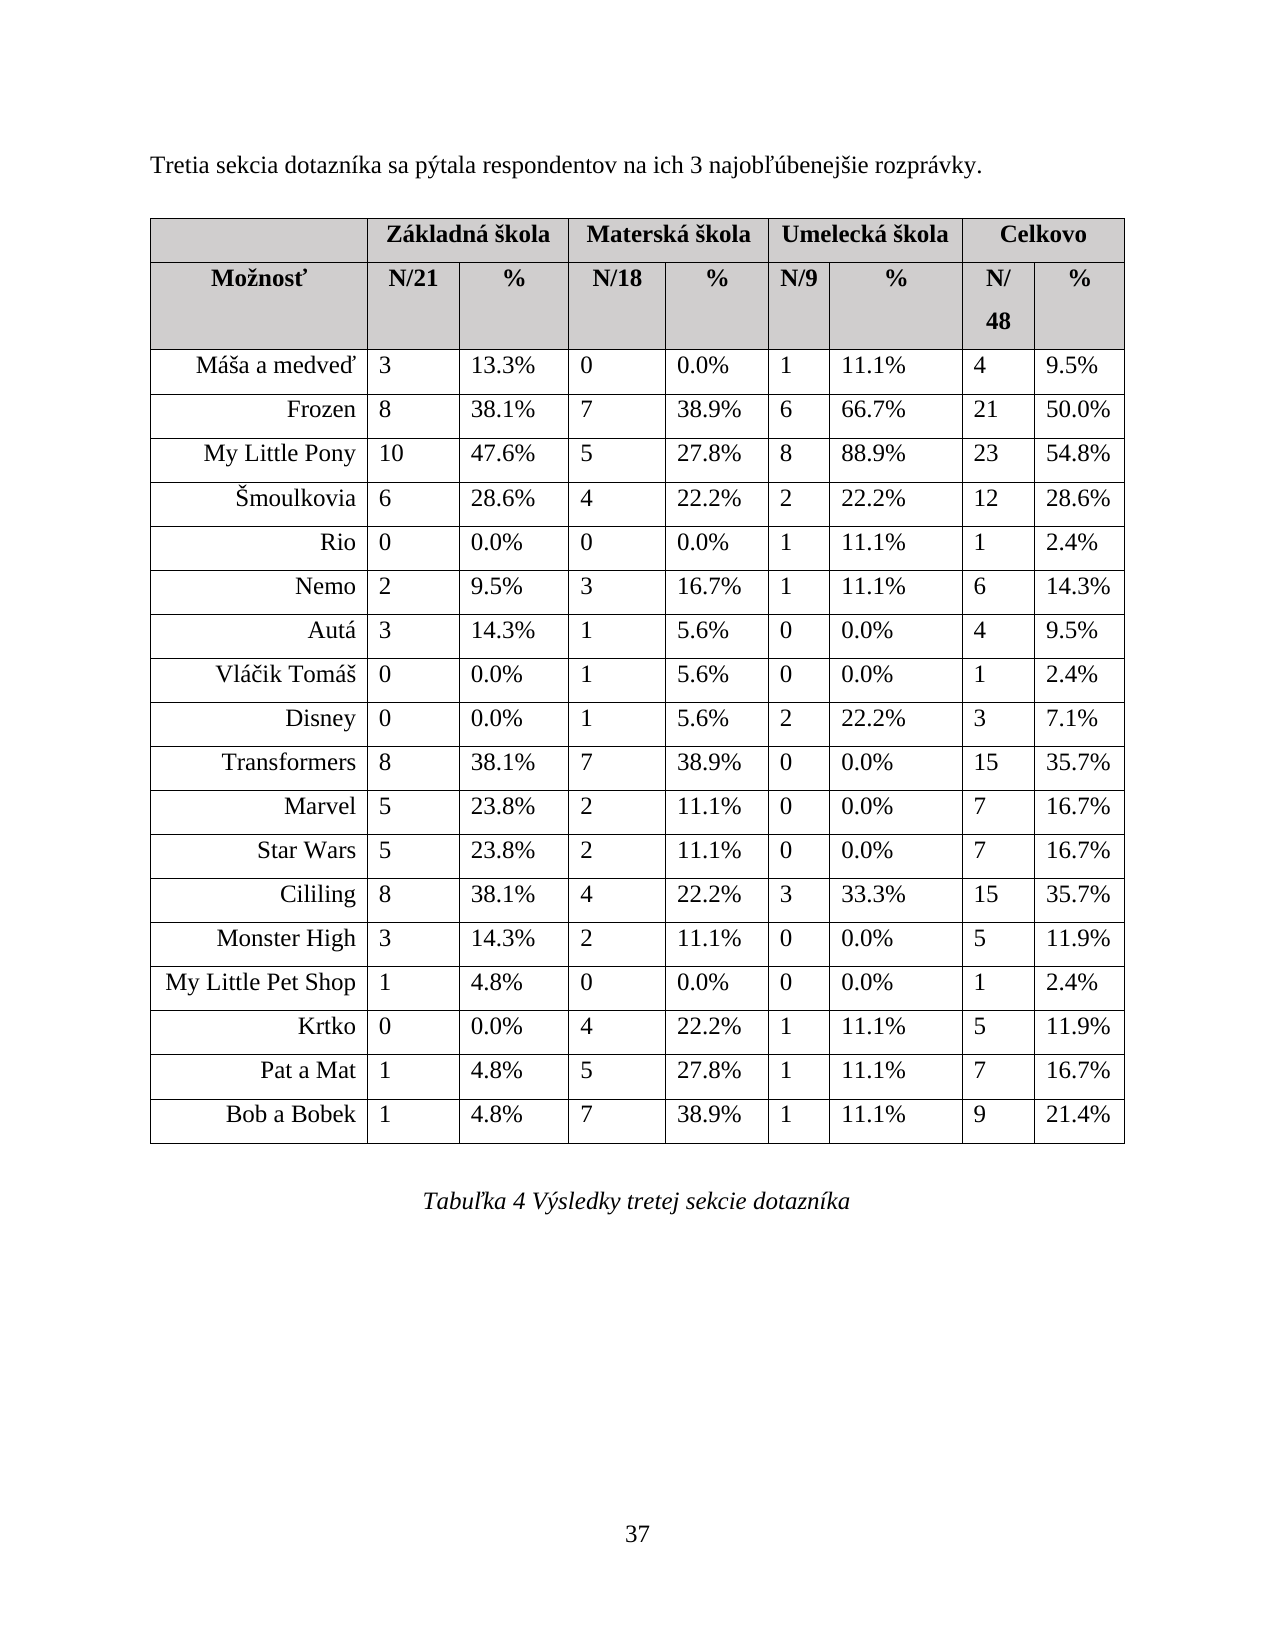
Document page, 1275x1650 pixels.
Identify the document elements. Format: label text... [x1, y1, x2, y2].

table_cell 21.4% [1035, 1100, 1124, 1142]
table_cell 3 [368, 615, 459, 658]
table_cell 28.6% [460, 483, 568, 526]
table_cell 0 [368, 1011, 459, 1054]
table_cell 38.1% [460, 395, 568, 437]
table_cell 0 [769, 615, 829, 658]
table_cell 0.0% [830, 791, 962, 834]
table_cell 2 [769, 703, 829, 746]
table_cell 3 [569, 571, 665, 614]
table_cell % [460, 263, 568, 349]
table_cell My Little Pony [151, 439, 367, 482]
table_cell 16.7% [1035, 835, 1124, 878]
table_cell Autá [151, 615, 367, 658]
table_cell 27.8% [666, 439, 768, 482]
table_cell 1 [368, 967, 459, 1010]
table_cell 28.6% [1035, 483, 1124, 526]
table_cell Transformers [151, 747, 367, 790]
table_cell 4 [569, 483, 665, 526]
table_cell 3 [368, 923, 459, 966]
table_cell Frozen [151, 395, 367, 437]
table_cell 38.1% [460, 879, 568, 922]
table_cell 0 [769, 835, 829, 878]
table_cell Máša a medveď [151, 350, 367, 393]
table_cell % [1035, 263, 1124, 349]
table_cell 23 [963, 439, 1034, 482]
table_cell 5 [569, 1055, 665, 1098]
table_cell 4 [963, 615, 1034, 658]
table_cell 9.5% [1035, 350, 1124, 393]
table_cell 7 [963, 1055, 1034, 1098]
table_cell 1 [769, 1100, 829, 1142]
table_cell 1 [368, 1100, 459, 1142]
table_cell 11.9% [1035, 1011, 1124, 1054]
table_cell 9.5% [1035, 615, 1124, 658]
table_cell 23.8% [460, 791, 568, 834]
table_cell 14.3% [1035, 571, 1124, 614]
table_cell 11.1% [830, 571, 962, 614]
table_cell 16.7% [666, 571, 768, 614]
table_cell 47.6% [460, 439, 568, 482]
table_cell 0.0% [830, 967, 962, 1010]
table_cell Marvel [151, 791, 367, 834]
table_cell 38.9% [666, 395, 768, 437]
table_cell 22.2% [666, 483, 768, 526]
table_cell 1 [569, 615, 665, 658]
table_cell 11.1% [666, 835, 768, 878]
table_cell My Little Pet Shop [151, 967, 367, 1010]
table_cell 0 [368, 527, 459, 570]
table_cell 7 [963, 835, 1034, 878]
table_cell 1 [569, 659, 665, 702]
table_cell 4.8% [460, 967, 568, 1010]
table_cell N/21 [368, 263, 459, 349]
table_cell 5.6% [666, 703, 768, 746]
table_cell 11.1% [666, 923, 768, 966]
table_cell Vláčik Tomáš [151, 659, 367, 702]
table_cell 0.0% [830, 923, 962, 966]
table_cell 4 [569, 879, 665, 922]
table_cell Monster High [151, 923, 367, 966]
table_cell 0.0% [830, 615, 962, 658]
table_cell 2 [569, 791, 665, 834]
table_cell 0 [769, 791, 829, 834]
table_cell 0 [569, 350, 665, 393]
table_cell 38.9% [666, 1100, 768, 1142]
table_cell 5 [368, 791, 459, 834]
table_cell 14.3% [460, 923, 568, 966]
table_cell 22.2% [830, 483, 962, 526]
table_cell 1 [963, 659, 1034, 702]
table_cell Možnosť [151, 263, 367, 349]
table_cell 1 [569, 703, 665, 746]
table_header Materská škola [569, 219, 768, 262]
table_cell 11.1% [830, 1055, 962, 1098]
table_cell 5.6% [666, 615, 768, 658]
table_cell 0.0% [830, 835, 962, 878]
table_cell 35.7% [1035, 879, 1124, 922]
table_cell N/48 [963, 263, 1034, 349]
table_cell 50.0% [1035, 395, 1124, 437]
table_cell 1 [769, 1055, 829, 1098]
table_cell 4 [963, 350, 1034, 393]
table_cell 10 [368, 439, 459, 482]
table_cell 0.0% [830, 659, 962, 702]
table_cell 11.1% [830, 527, 962, 570]
table_cell 8 [368, 395, 459, 437]
table_cell 33.3% [830, 879, 962, 922]
table_cell 15 [963, 747, 1034, 790]
table_cell Disney [151, 703, 367, 746]
table_cell N/18 [569, 263, 665, 349]
table_cell 0.0% [830, 747, 962, 790]
table_cell 15 [963, 879, 1034, 922]
table_cell 9 [963, 1100, 1034, 1142]
table_header Celkovo [963, 219, 1124, 262]
table_cell Star Wars [151, 835, 367, 878]
table_cell 0 [368, 659, 459, 702]
table_cell 11.1% [830, 350, 962, 393]
table_cell Nemo [151, 571, 367, 614]
table_cell 16.7% [1035, 1055, 1124, 1098]
table_cell N/9 [769, 263, 829, 349]
table_cell 11.9% [1035, 923, 1124, 966]
table_cell 5 [368, 835, 459, 878]
table_cell 35.7% [1035, 747, 1124, 790]
table_cell 7 [569, 747, 665, 790]
table_cell 0.0% [460, 703, 568, 746]
table_cell 0.0% [666, 527, 768, 570]
table_cell Bob a Bobek [151, 1100, 367, 1142]
table_header Umelecká škola [769, 219, 962, 262]
table_cell 2.4% [1035, 527, 1124, 570]
table_cell 22.2% [830, 703, 962, 746]
table_cell 11.1% [830, 1100, 962, 1142]
table_cell 88.9% [830, 439, 962, 482]
table_cell 4 [569, 1011, 665, 1054]
table_cell 7.1% [1035, 703, 1124, 746]
table_cell 54.8% [1035, 439, 1124, 482]
table_cell 8 [368, 879, 459, 922]
table_cell 11.1% [666, 791, 768, 834]
table_cell 1 [963, 967, 1034, 1010]
table_cell 3 [963, 703, 1034, 746]
table_cell 0.0% [666, 350, 768, 393]
table_cell 1 [769, 571, 829, 614]
table_cell 16.7% [1035, 791, 1124, 834]
table_cell 21 [963, 395, 1034, 437]
table_cell 11.1% [830, 1011, 962, 1054]
table_cell 8 [769, 439, 829, 482]
table_cell 2 [569, 923, 665, 966]
table_cell 4.8% [460, 1055, 568, 1098]
table_cell 5 [963, 923, 1034, 966]
table_cell % [666, 263, 768, 349]
table_cell % [830, 263, 962, 349]
table_cell 3 [769, 879, 829, 922]
table_cell 2.4% [1035, 659, 1124, 702]
table_cell 0 [569, 967, 665, 1010]
table_cell 6 [368, 483, 459, 526]
table_header [151, 219, 367, 262]
table_cell 8 [368, 747, 459, 790]
table_cell 38.9% [666, 747, 768, 790]
table_cell 2 [368, 571, 459, 614]
table_cell Šmoulkovia [151, 483, 367, 526]
table_cell 6 [769, 395, 829, 437]
table_cell 0 [769, 967, 829, 1010]
table_cell 5 [963, 1011, 1034, 1054]
table_cell 0.0% [460, 527, 568, 570]
table_cell Pat a Mat [151, 1055, 367, 1098]
table_cell 6 [963, 571, 1034, 614]
table_cell 27.8% [666, 1055, 768, 1098]
table_cell 2.4% [1035, 967, 1124, 1010]
table_cell 66.7% [830, 395, 962, 437]
table_cell Cililing [151, 879, 367, 922]
table_cell 2 [569, 835, 665, 878]
table_cell 4.8% [460, 1100, 568, 1142]
table_header Základná škola [368, 219, 568, 262]
table_cell 23.8% [460, 835, 568, 878]
table_cell 5 [569, 439, 665, 482]
table_cell 5.6% [666, 659, 768, 702]
table_cell 2 [769, 483, 829, 526]
table_cell 1 [769, 1011, 829, 1054]
table_cell 0 [368, 703, 459, 746]
table_cell 7 [569, 395, 665, 437]
table_cell 14.3% [460, 615, 568, 658]
table_cell 1 [368, 1055, 459, 1098]
table_cell 3 [368, 350, 459, 393]
table_cell 13.3% [460, 350, 568, 393]
table_cell Krtko [151, 1011, 367, 1054]
table_cell 0 [769, 747, 829, 790]
text Tabuľka 4 Výsledky tretej sekcie dotazníka [150, 1186, 1125, 1215]
table_cell 0 [569, 527, 665, 570]
table_cell 9.5% [460, 571, 568, 614]
table_cell 1 [769, 350, 829, 393]
table_cell 1 [963, 527, 1034, 570]
text Tretia sekcia dotazníka sa pýtala respondentov na ich 3 najobľúbenejšie rozprávky. [150, 150, 1125, 179]
table_cell 7 [963, 791, 1034, 834]
table_cell 22.2% [666, 1011, 768, 1054]
table_cell 22.2% [666, 879, 768, 922]
table_cell 0 [769, 923, 829, 966]
table_cell 0.0% [666, 967, 768, 1010]
table_cell 1 [769, 527, 829, 570]
table_cell 7 [569, 1100, 665, 1142]
table_cell 0.0% [460, 1011, 568, 1054]
table_cell 0 [769, 659, 829, 702]
table_cell Rio [151, 527, 367, 570]
table_cell 12 [963, 483, 1034, 526]
table_cell 38.1% [460, 747, 568, 790]
table_cell 0.0% [460, 659, 568, 702]
